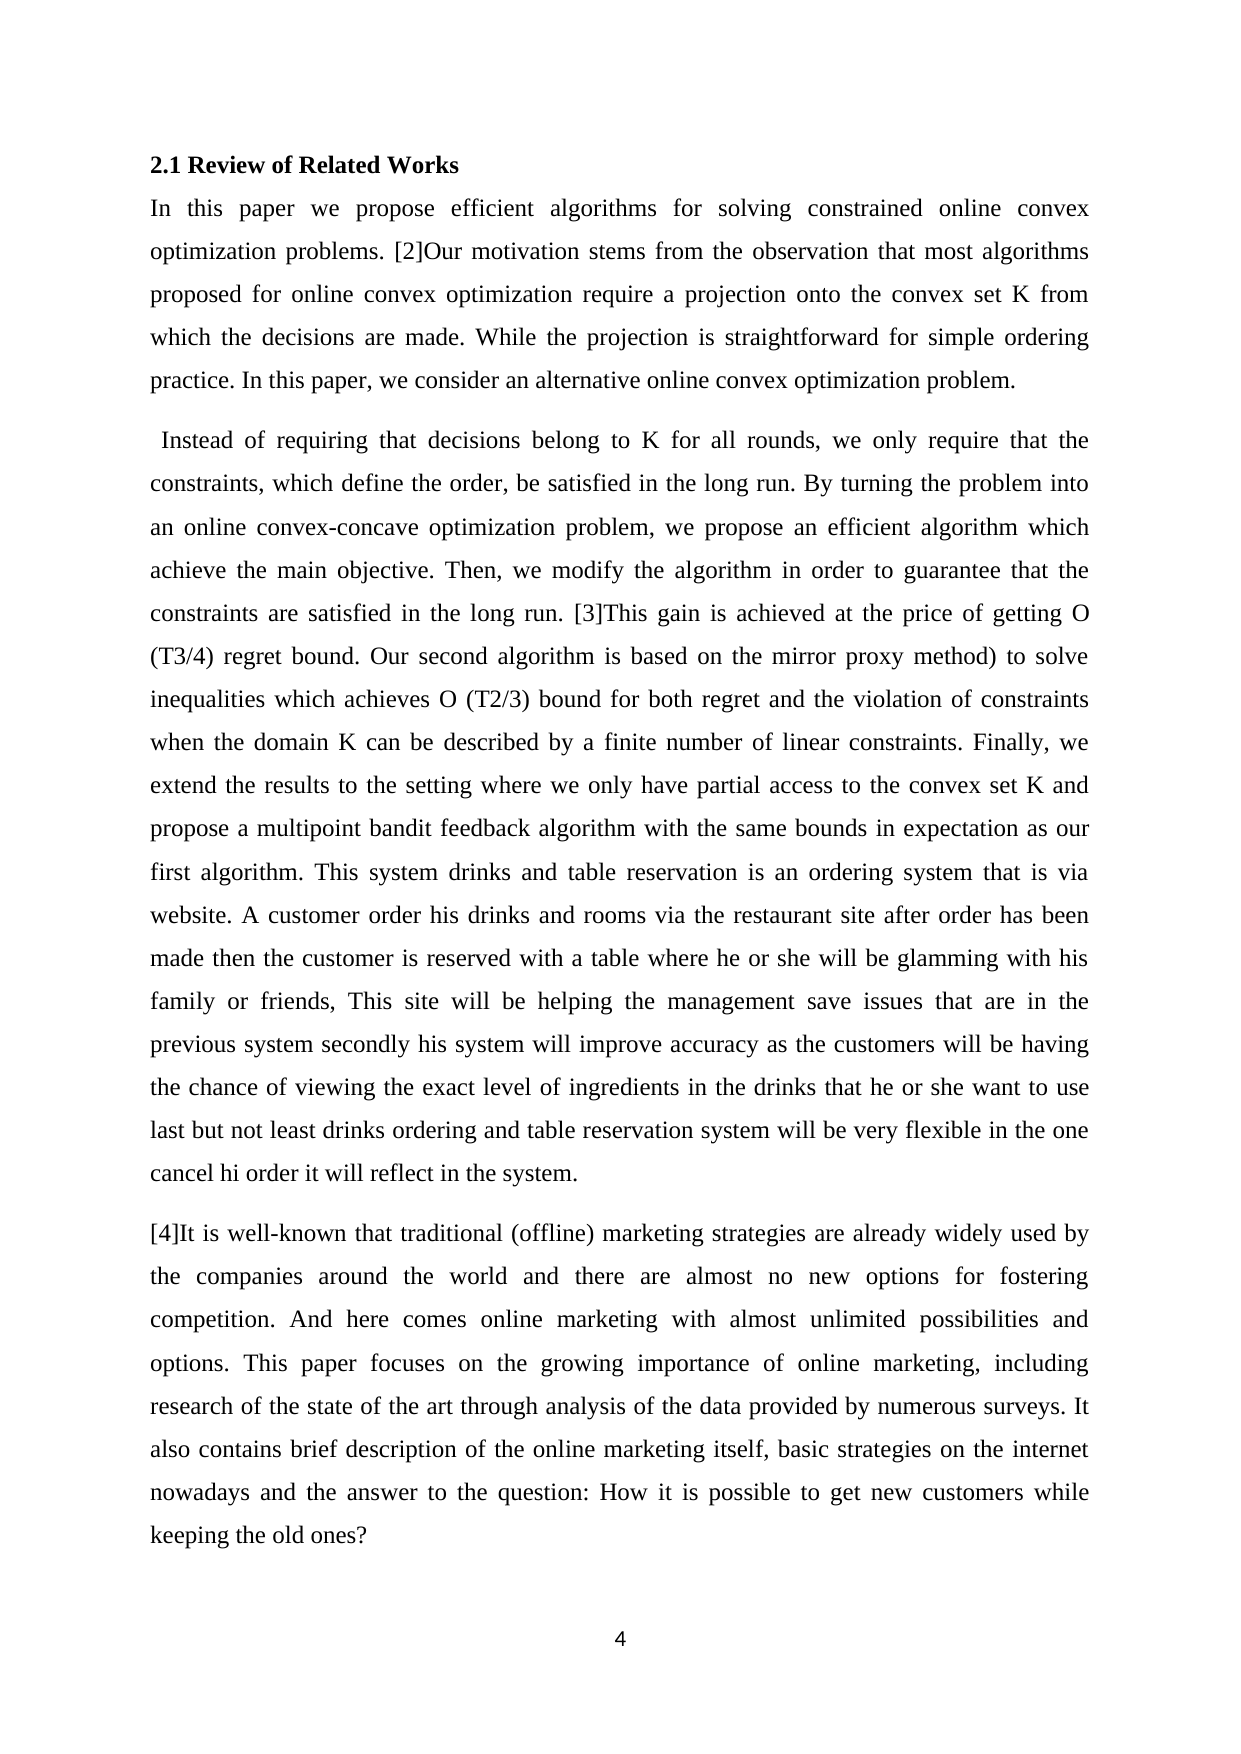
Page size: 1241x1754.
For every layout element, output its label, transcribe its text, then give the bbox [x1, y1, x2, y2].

subtitle 2.1 Review of Related Works [150, 150, 1090, 179]
text In this paper we propose efficient algorithms for solving constrained online convex optimization problems. [2]Our motivation stems from the observation that most algorithms proposed for online convex optimization require a projection onto the convex set K from which the decisions are made. While the projection is straightforward for simple ordering practice. In this paper, we consider an alternative online convex optimization problem. [150, 193, 1090, 394]
text Instead of requiring that decisions belong to K for all rounds, we only require that the constraints, which define the order, be satisfied in the long run. By turning the problem into an online convex-concave optimization problem, we propose an efficient algorithm which achieve the main objective. Then, we modify the algorithm in order to guarantee that the constraints are satisfied in the long run. [3]This gain is achieved at the price of getting O (T3/4) regret bound. Our second algorithm is based on the mirror proxy method) to solve inequalities which achieves O (T2/3) bound for both regret and the violation of constraints when the domain K can be described by a finite number of linear constraints. Finally, we extend the results to the setting where we only have partial access to the convex set K and propose a multipoint bandit feedback algorithm with the same bounds in expectation as our first algorithm. This system drinks and table reservation is an ordering system that is via website. A customer order his drinks and rooms via the restaurant site after order has been made then the customer is reserved with a table where he or she will be glamming with his family or friends, This site will be helping the management save issues that are in the previous system secondly his system will improve accuracy as the customers will be having the chance of viewing the exact level of ingredients in the drinks that he or she want to use last but not least drinks ordering and table reservation system will be very flexible in the one cancel hi order it will reflect in the system. [150, 425, 1090, 1187]
text [4]It is well-known that traditional (offline) marketing strategies are already widely used by the companies around the world and there are almost no new options for fostering competition. And here comes online marketing with almost unlimited possibilities and options. This paper focuses on the growing importance of online marketing, including research of the state of the art through analysis of the data provided by numerous surveys. It also contains brief description of the online marketing itself, basic strategies on the internet nowadays and the answer to the question: How it is possible to get new customers while keeping the old ones? [150, 1218, 1090, 1549]
